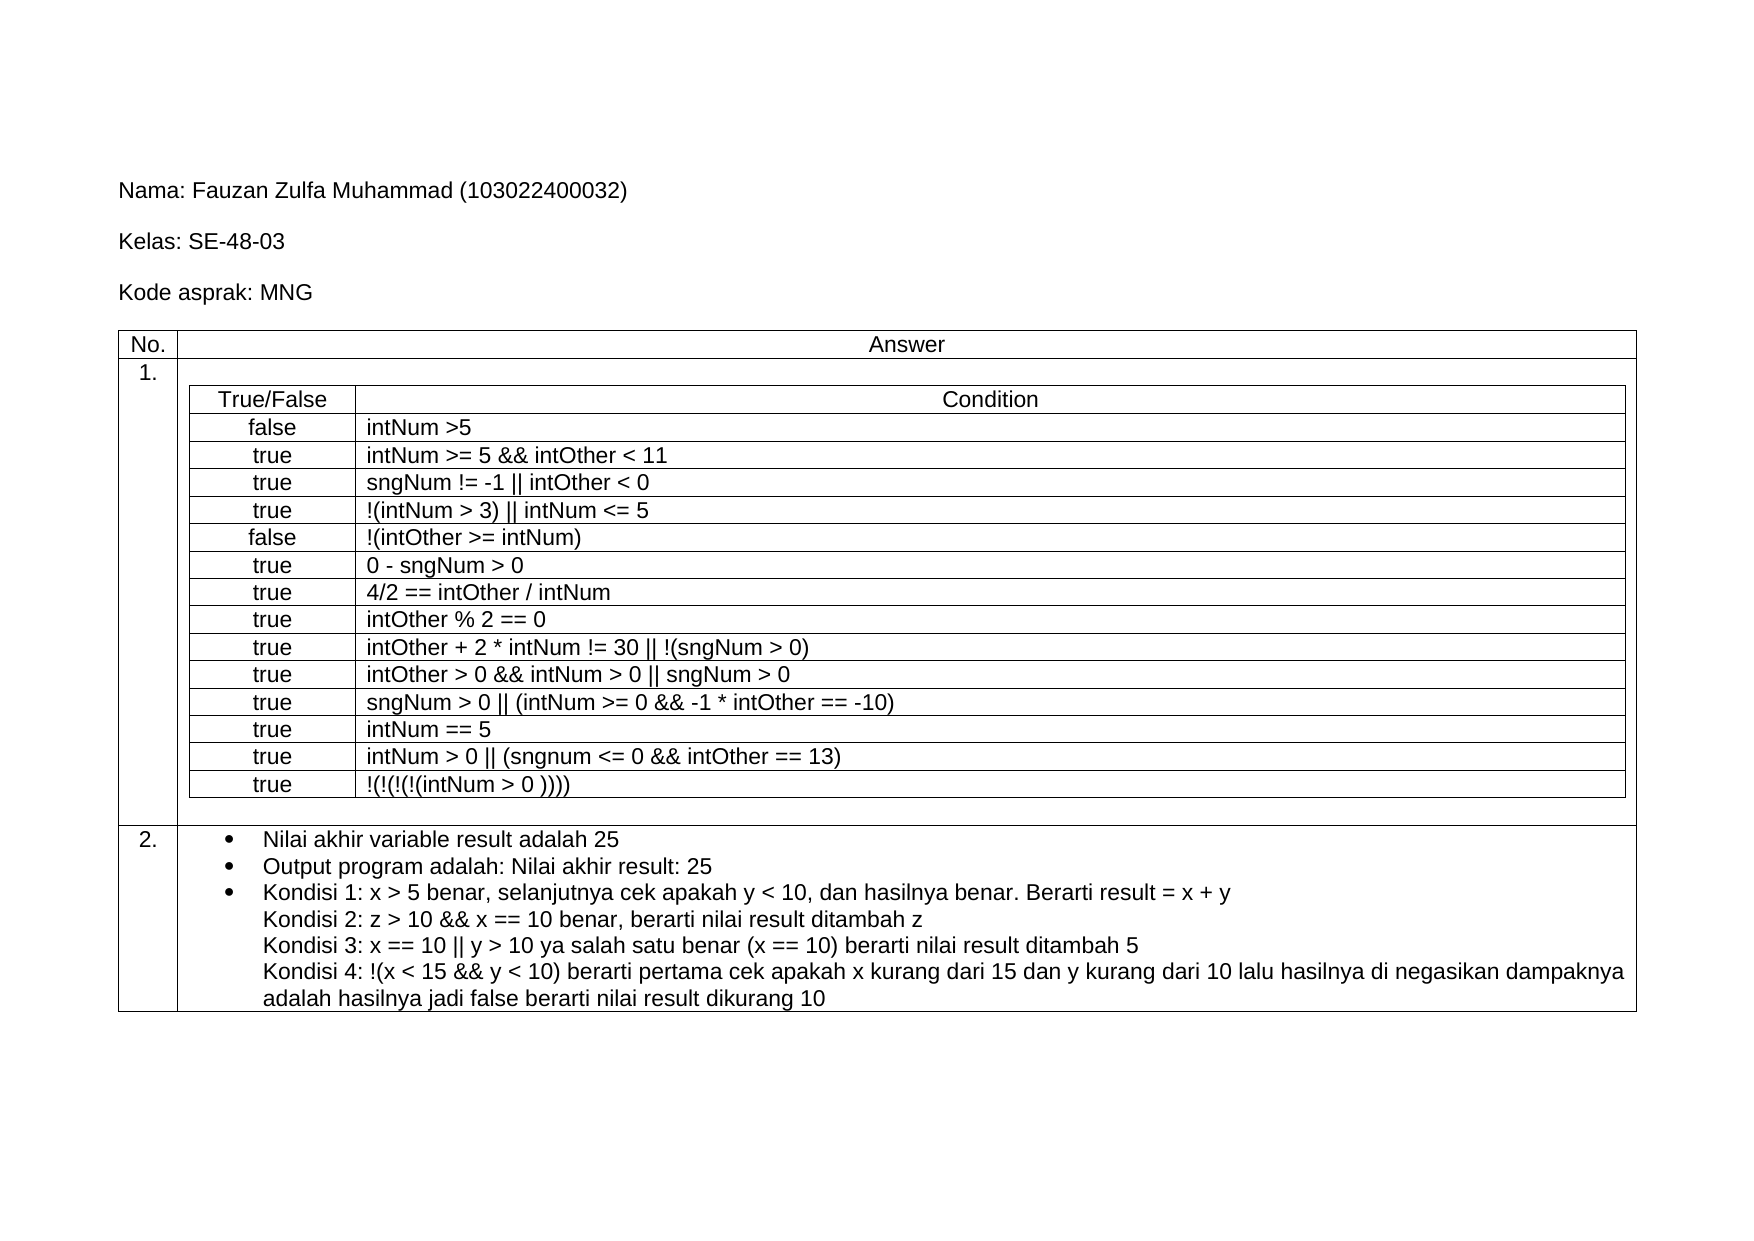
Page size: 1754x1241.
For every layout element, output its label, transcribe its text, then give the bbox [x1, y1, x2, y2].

text Kode asprak: MNG [118, 279, 1636, 306]
table_header No. [119, 331, 177, 358]
text Kelas: SE-48-03 [118, 228, 1636, 254]
table_cell 2. [119, 826, 177, 1011]
table_header Answer [178, 331, 1636, 358]
table_cell Nilai akhir variable result adalah 25 Output program adalah: Nilai akhir result: 25 Kondisi 1: x > 5 benar, selanjutnya cek apakah y < 10, dan hasilnya benar. Berarti result = x + y Kondisi 2: z > 10 && x == 10 benar, berarti nilai result ditambah z Kondisi 3: x == 10 || y > 10 ya salah satu benar (x == 10) berarti nilai result ditambah 5 Kondisi 4: !(x < 15 && y < 10) berarti pertama cek apakah x kurang dari 15 dan y kurang dari 10 lalu hasilnya di negasikan dampaknya adalah hasilnya jadi false berarti nilai result dikurang 10 [178, 826, 1636, 1011]
table_cell 1. [119, 359, 177, 825]
text Nama: Fauzan Zulfa Muhammad (103022400032) [118, 177, 1636, 203]
table_cell [178, 359, 1636, 825]
